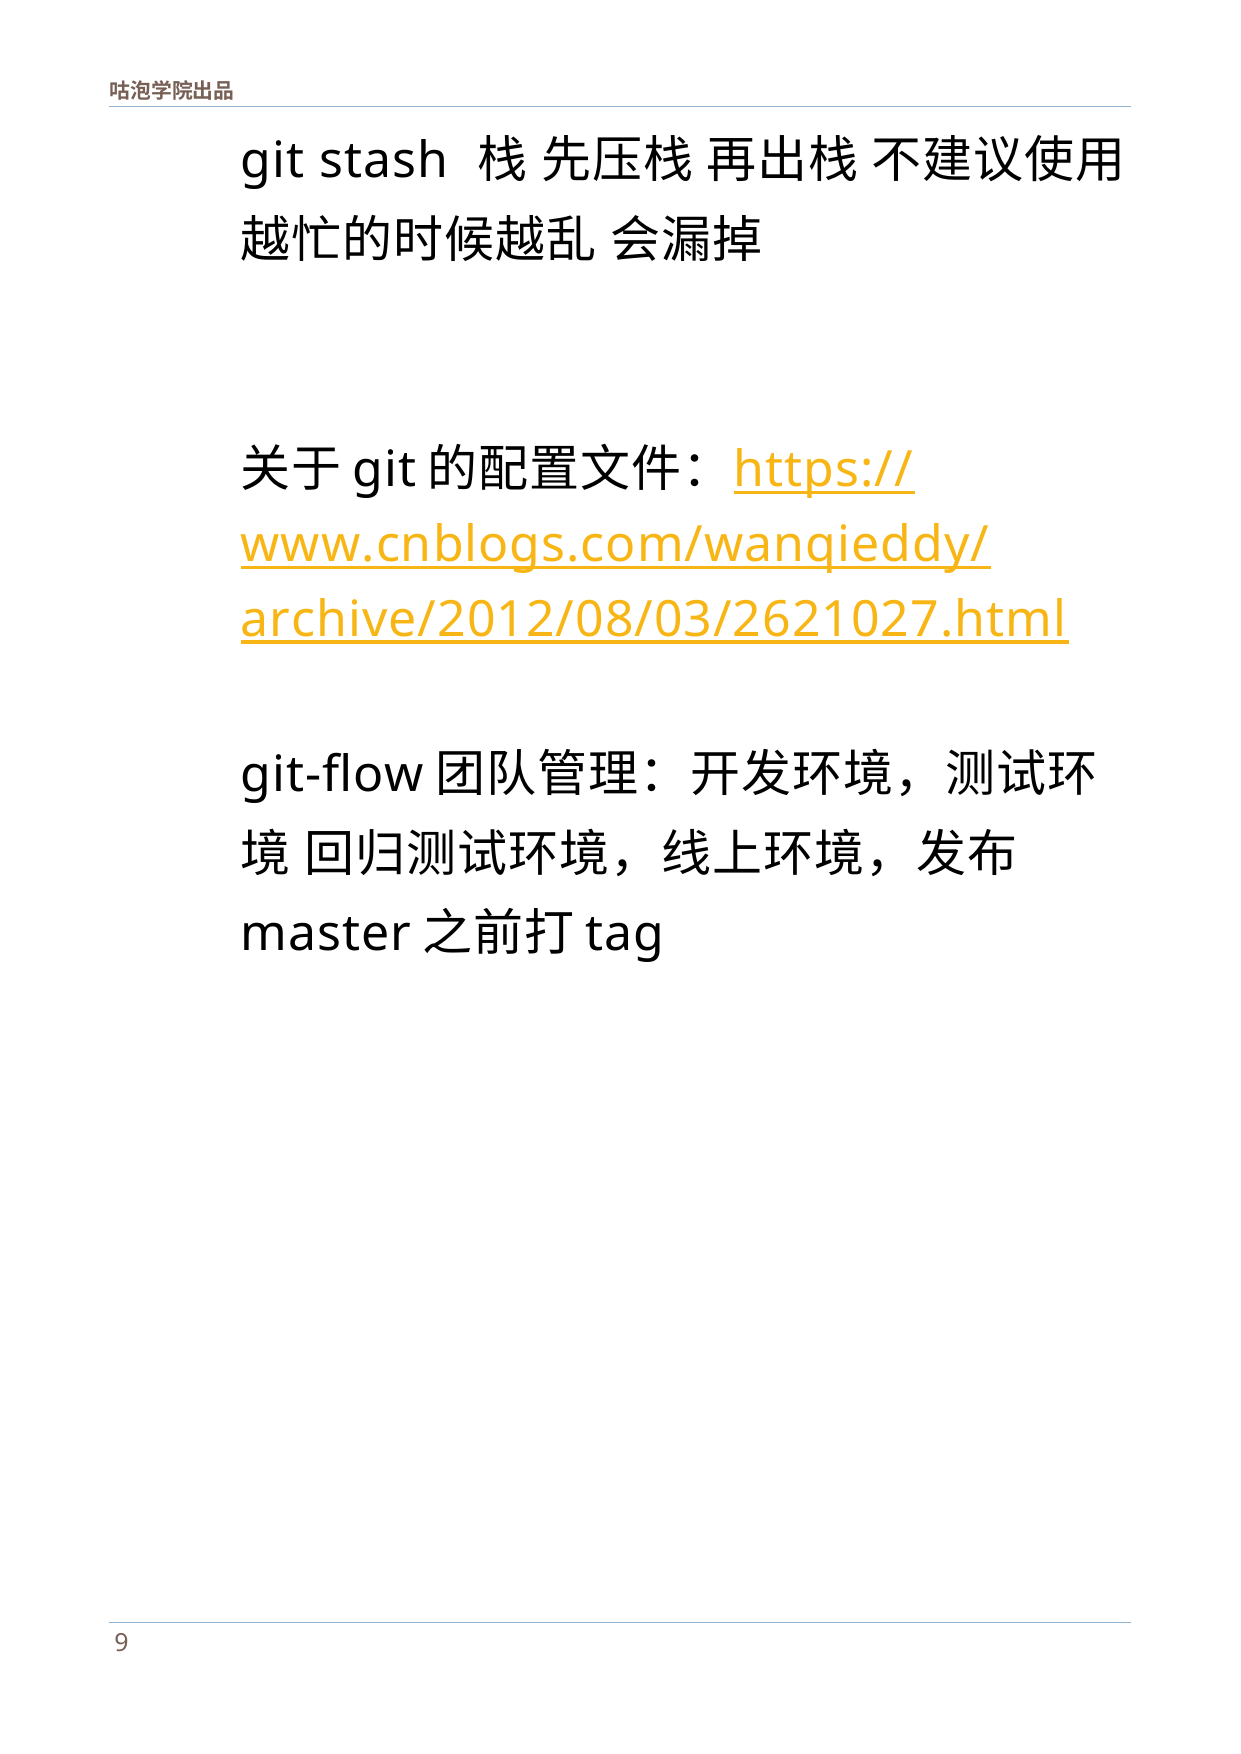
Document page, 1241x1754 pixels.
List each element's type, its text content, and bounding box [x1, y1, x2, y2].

list 关于git的配置文件：https://www.cnblogs.com/wanqieddy/archive/2012/08/03/2621027.html [241, 429, 1131, 651]
list git-flow团队管理：开发环境，测试环境 回归测试环境，线上环境，发布master之前打tag [241, 733, 1131, 965]
list git stash 栈 先压栈 再出栈 不建议使用 越忙的时候越乱 会漏掉 [241, 119, 1131, 272]
